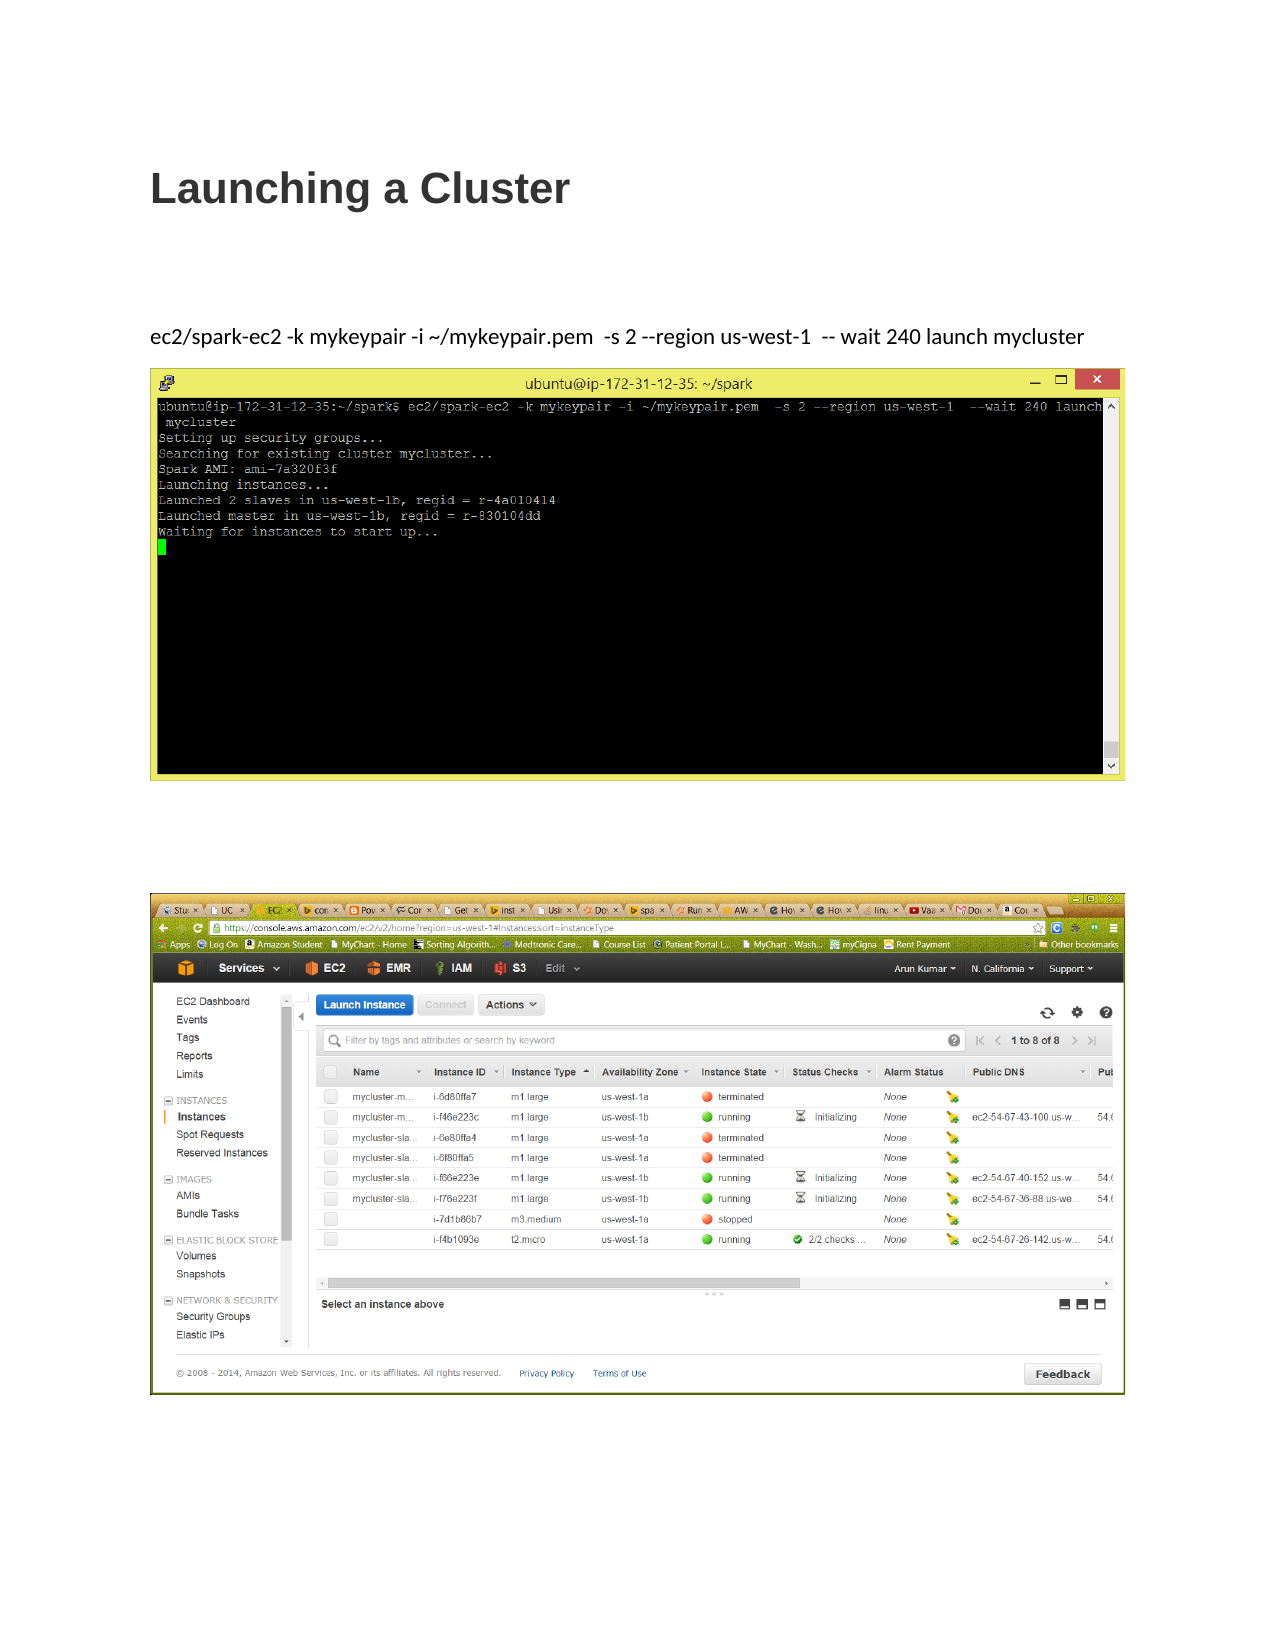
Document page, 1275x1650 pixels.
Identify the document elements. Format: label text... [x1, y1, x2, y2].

text Launching a Cluster [150, 150, 1125, 212]
picture [150, 368, 1125, 781]
picture [150, 893, 1125, 1395]
text ec2/spark-ec2 -k mykeypair -i ~/mykeypair.pem -s 2 --region us-west-1 -- wait 240 launch mycluster [150, 322, 1125, 350]
